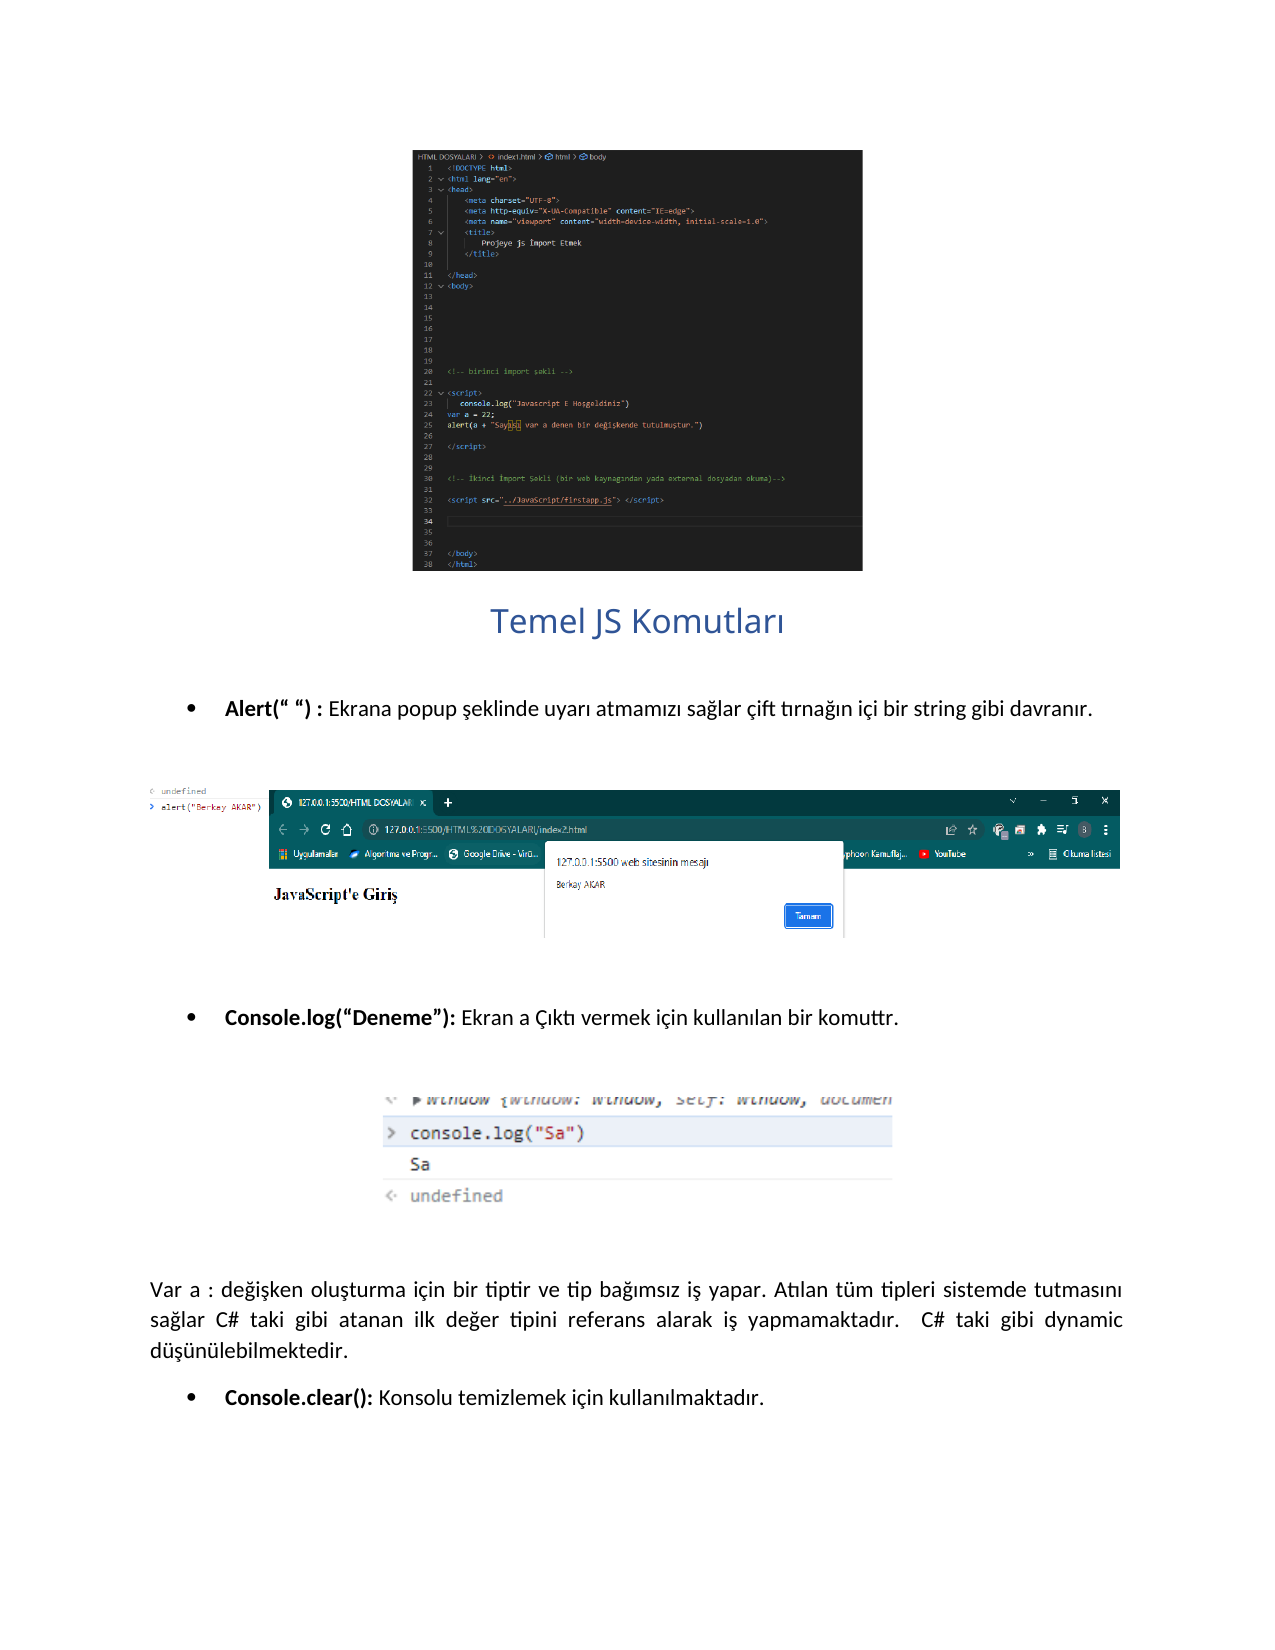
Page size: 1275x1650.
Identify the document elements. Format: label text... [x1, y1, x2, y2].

picture [412, 150, 863, 571]
picture [382, 1097, 893, 1210]
list Console.clear(): Konsolu temizlemek için kullanılmaktadır. [187, 1383, 1125, 1411]
picture [150, 787, 1123, 938]
list Alert(“ “) : Ekrana popup şeklinde uyarı atmamızı sağlar çift tırnağın içi bir string gibi davranır. [187, 694, 1125, 722]
subtitle Temel JS Komutları [150, 598, 1125, 643]
list Console.log(“Deneme”): Ekran a Çıktı vermek için kullanılan bir komuttr. [187, 1003, 1125, 1031]
